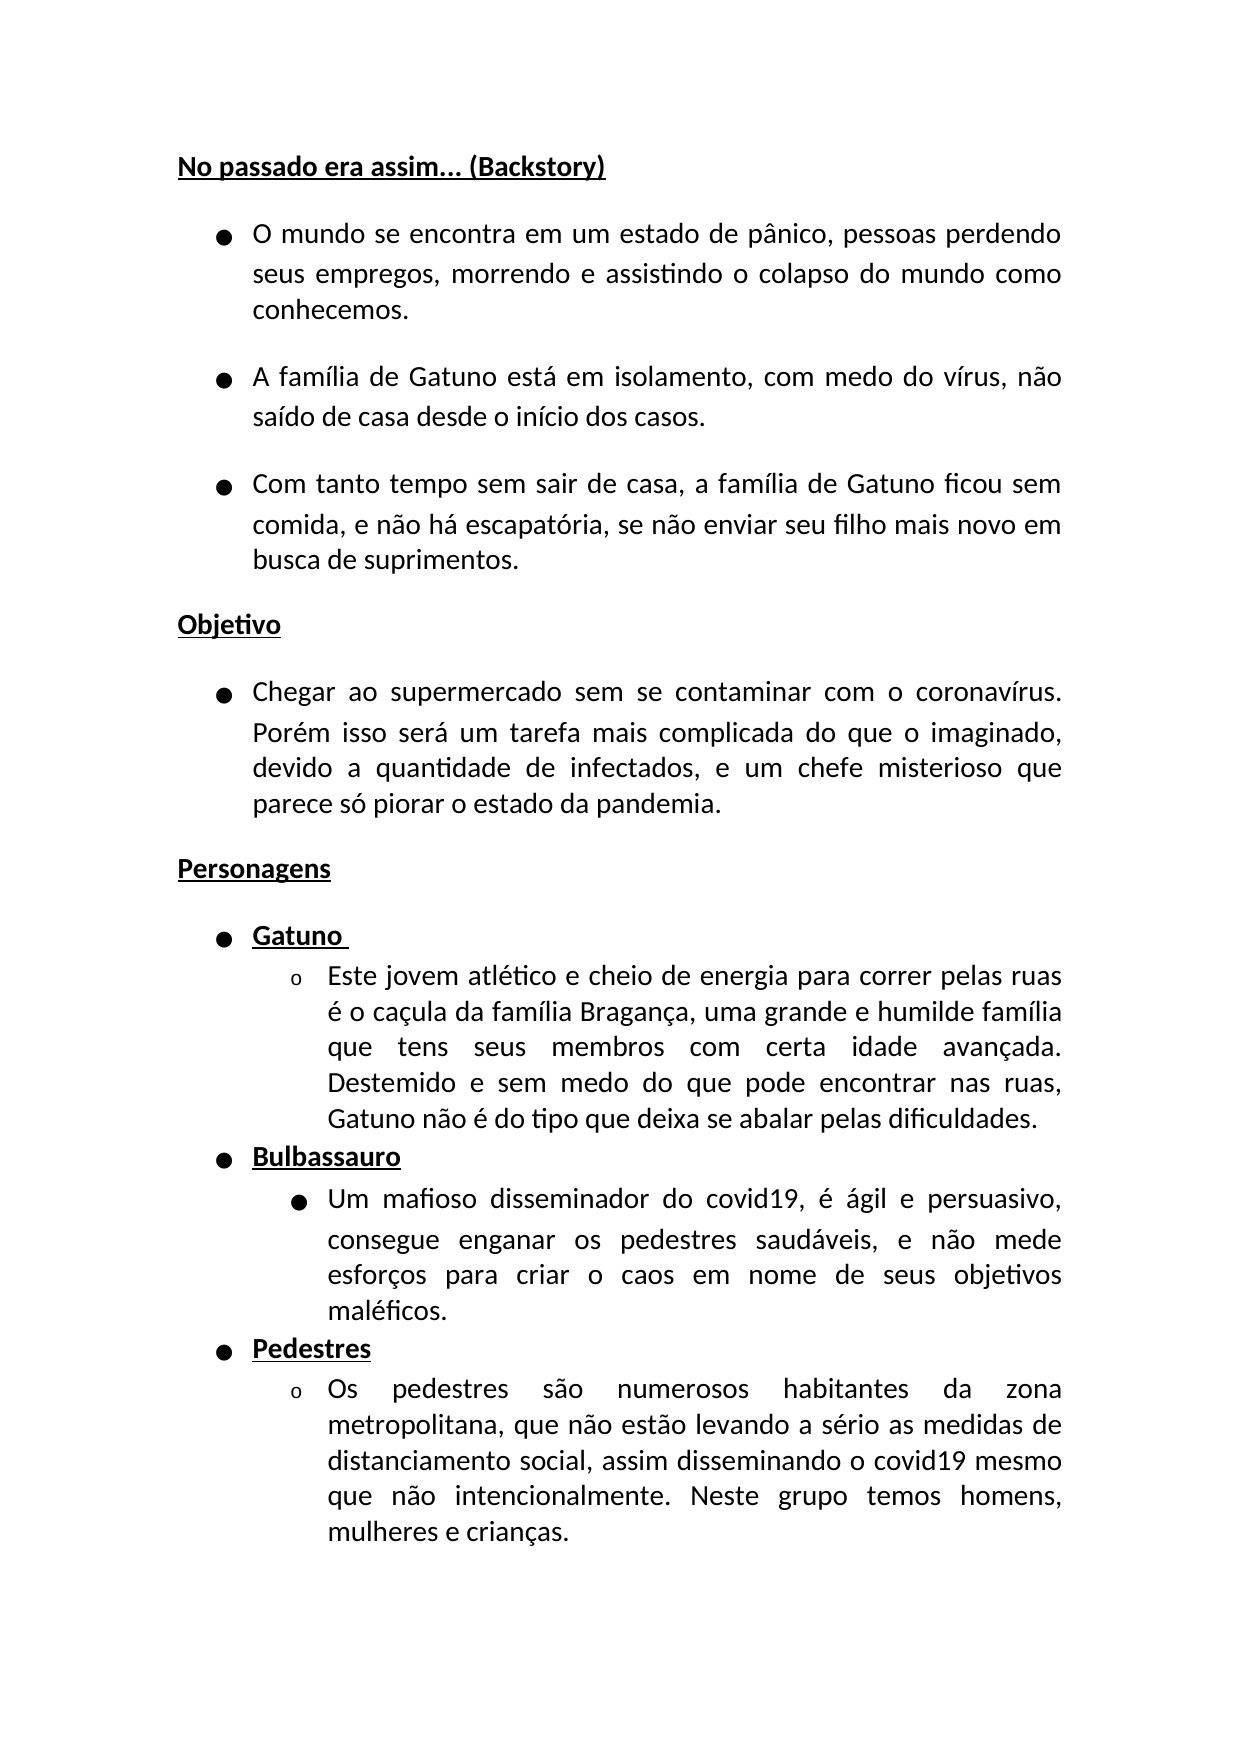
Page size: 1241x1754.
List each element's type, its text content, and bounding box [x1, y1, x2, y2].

text Personagens [177, 850, 1063, 885]
list Gatuno [215, 914, 1063, 957]
list A família de Gatuno está em isolamento, com medo do vírus, não saído de casa desde o início dos casos. [215, 356, 1063, 434]
list Este jovem atlético e cheio de energia para correr pelas ruas é o caçula da família Bragança, uma grande e humilde família que tens seus membros com certa idade avançada. Destemido e sem medo do que pode encontrar nas ruas, Gatuno não é do tipo que deixa se abalar pelas dificuldades. [290, 957, 1063, 1135]
list Com tanto tempo sem sair de casa, a família de Gatuno ficou sem comida, e não há escapatória, se não enviar seu filho mais novo em busca de suprimentos. [215, 463, 1063, 577]
text No passado era assim... (Backstory) [177, 148, 1063, 183]
list Bulbassauro [215, 1135, 1063, 1178]
list Chegar ao supermercado sem se contaminar com o coronavírus. Porém isso será um tarefa mais complicada do que o imaginado, devido a quantidade de infectados, e um chefe misterioso que parece só piorar o estado da pandemia. [215, 671, 1063, 821]
list Os pedestres são numerosos habitantes da zona metropolitana, que não estão levando a sério as medidas de distanciamento social, assim disseminando o covid19 mesmo que não intencionalmente. Neste grupo temos homens, mulheres e crianças. [290, 1370, 1063, 1548]
list O mundo se encontra em um estado de pânico, pessoas perdendo seus empregos, morrendo e assistindo o colapso do mundo como conhecemos. [215, 212, 1063, 326]
list Um mafioso disseminador do covid19, é ágil e persuasivo, consegue enganar os pedestres saudáveis, e não mede esforços para criar o caos em nome de seus objetivos maléficos. [290, 1178, 1063, 1328]
text Objetivo [177, 606, 1063, 642]
list Pedestres [215, 1328, 1063, 1370]
